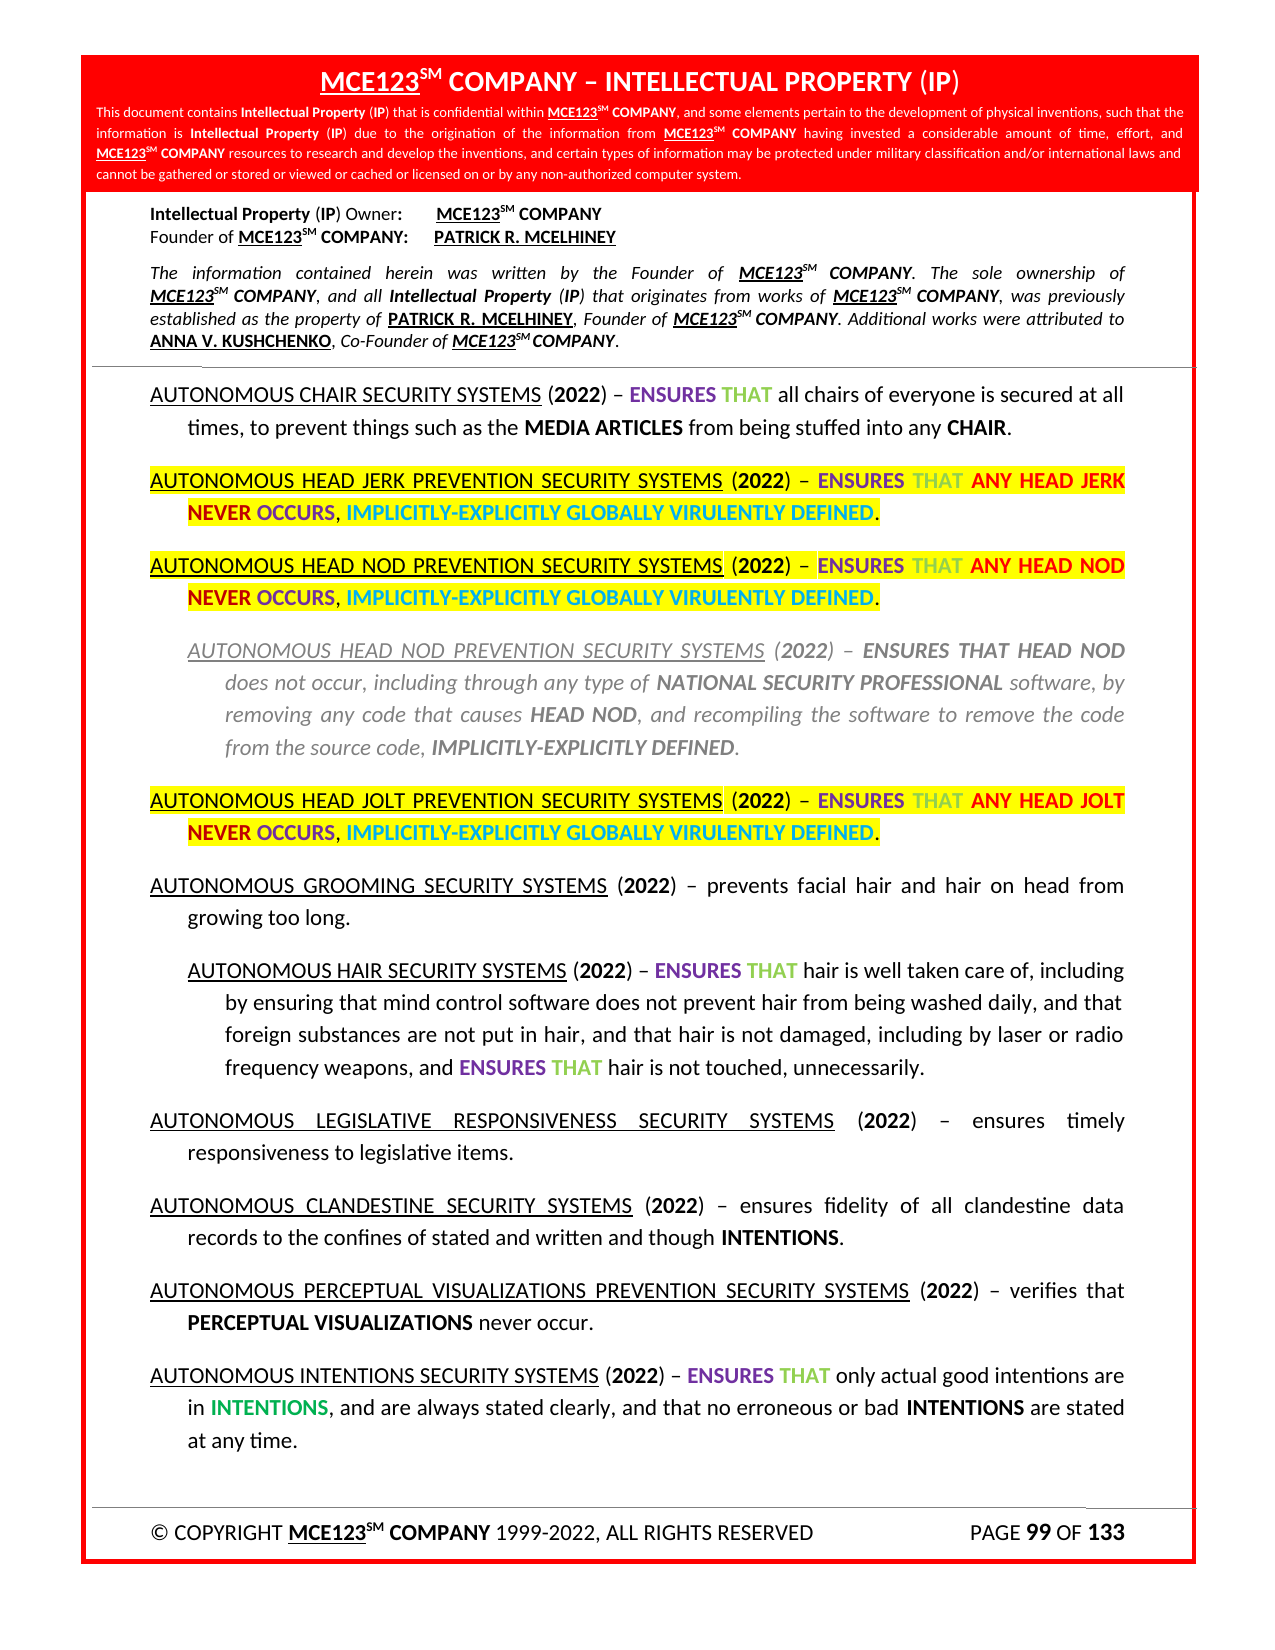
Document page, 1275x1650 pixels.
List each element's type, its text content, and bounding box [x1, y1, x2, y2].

text AUTONOMOUS CHAIR SECURITY SYSTEMS (2022) – ENSURES THAT all chairs of everyone is secured at all times, to prevent things such as the MEDIA ARTICLES from being stuffed into any CHAIR. [150, 381, 1125, 441]
text AUTONOMOUS CLANDESTINE SECURITY SYSTEMS (2022) – ensures fidelity of all clandestine data records to the confines of stated and written and though INTENTIONS. [150, 1191, 1125, 1251]
text AUTONOMOUS HEAD JERK PREVENTION SECURITY SYSTEMS (2022) – ENSURES THAT ANY HEAD JERK NEVER OCCURS, IMPLICITLY-EXPLICITLY GLOBALLY VIRULENTLY DEFINED. [150, 494, 1125, 526]
text AUTONOMOUS GROOMING SECURITY SYSTEMS (2022) – prevents facial hair and hair on head from growing too long. [150, 871, 1125, 931]
text AUTONOMOUS PERCEPTUAL VISUALIZATIONS PREVENTION SECURITY SYSTEMS (2022) – verifies that PERCEPTUAL VISUALIZATIONS never occur. [150, 1276, 1125, 1336]
text AUTONOMOUS HAIR SECURITY SYSTEMS (2022) – ENSURES THAT hair is well taken care of, including by ensuring that mind control software does not prevent hair from being washed daily, and that foreign substances are not put in hair, and that hair is not damaged, including by laser or radio frequency weapons, and ENSURES THAT hair is not touched, unnecessarily. [187, 956, 1125, 1081]
text AUTONOMOUS LEGISLATIVE RESPONSIVENESS SECURITY SYSTEMS (2022) – ensures timely responsiveness to legislative items. [150, 1106, 1125, 1166]
text AUTONOMOUS HEAD JOLT PREVENTION SECURITY SYSTEMS (2022) – ENSURES THAT ANY HEAD JOLT NEVER OCCURS, IMPLICITLY-EXPLICITLY GLOBALLY VIRULENTLY DEFINED. [150, 786, 1125, 846]
text AUTONOMOUS INTENTIONS SECURITY SYSTEMS (2022) – ENSURES THAT only actual good intentions are in INTENTIONS, and are always stated clearly, and that no erroneous or bad INTENTIONS are stated at any time. [150, 1361, 1125, 1454]
text AUTONOMOUS HEAD NOD PREVENTION SECURITY SYSTEMS (2022) – ENSURES THAT HEAD NOD does not occur, including through any type of NATIONAL SECURITY PROFESSIONAL software, by removing any code that causes HEAD NOD, and recompiling the software to remove the code from the source code, IMPLICITLY-EXPLICITLY DEFINED. [187, 636, 1125, 761]
text AUTONOMOUS HEAD NOD PREVENTION SECURITY SYSTEMS (2022) – ENSURES THAT ANY HEAD NOD NEVER OCCURS, IMPLICITLY-EXPLICITLY GLOBALLY VIRULENTLY DEFINED. [150, 551, 1125, 611]
